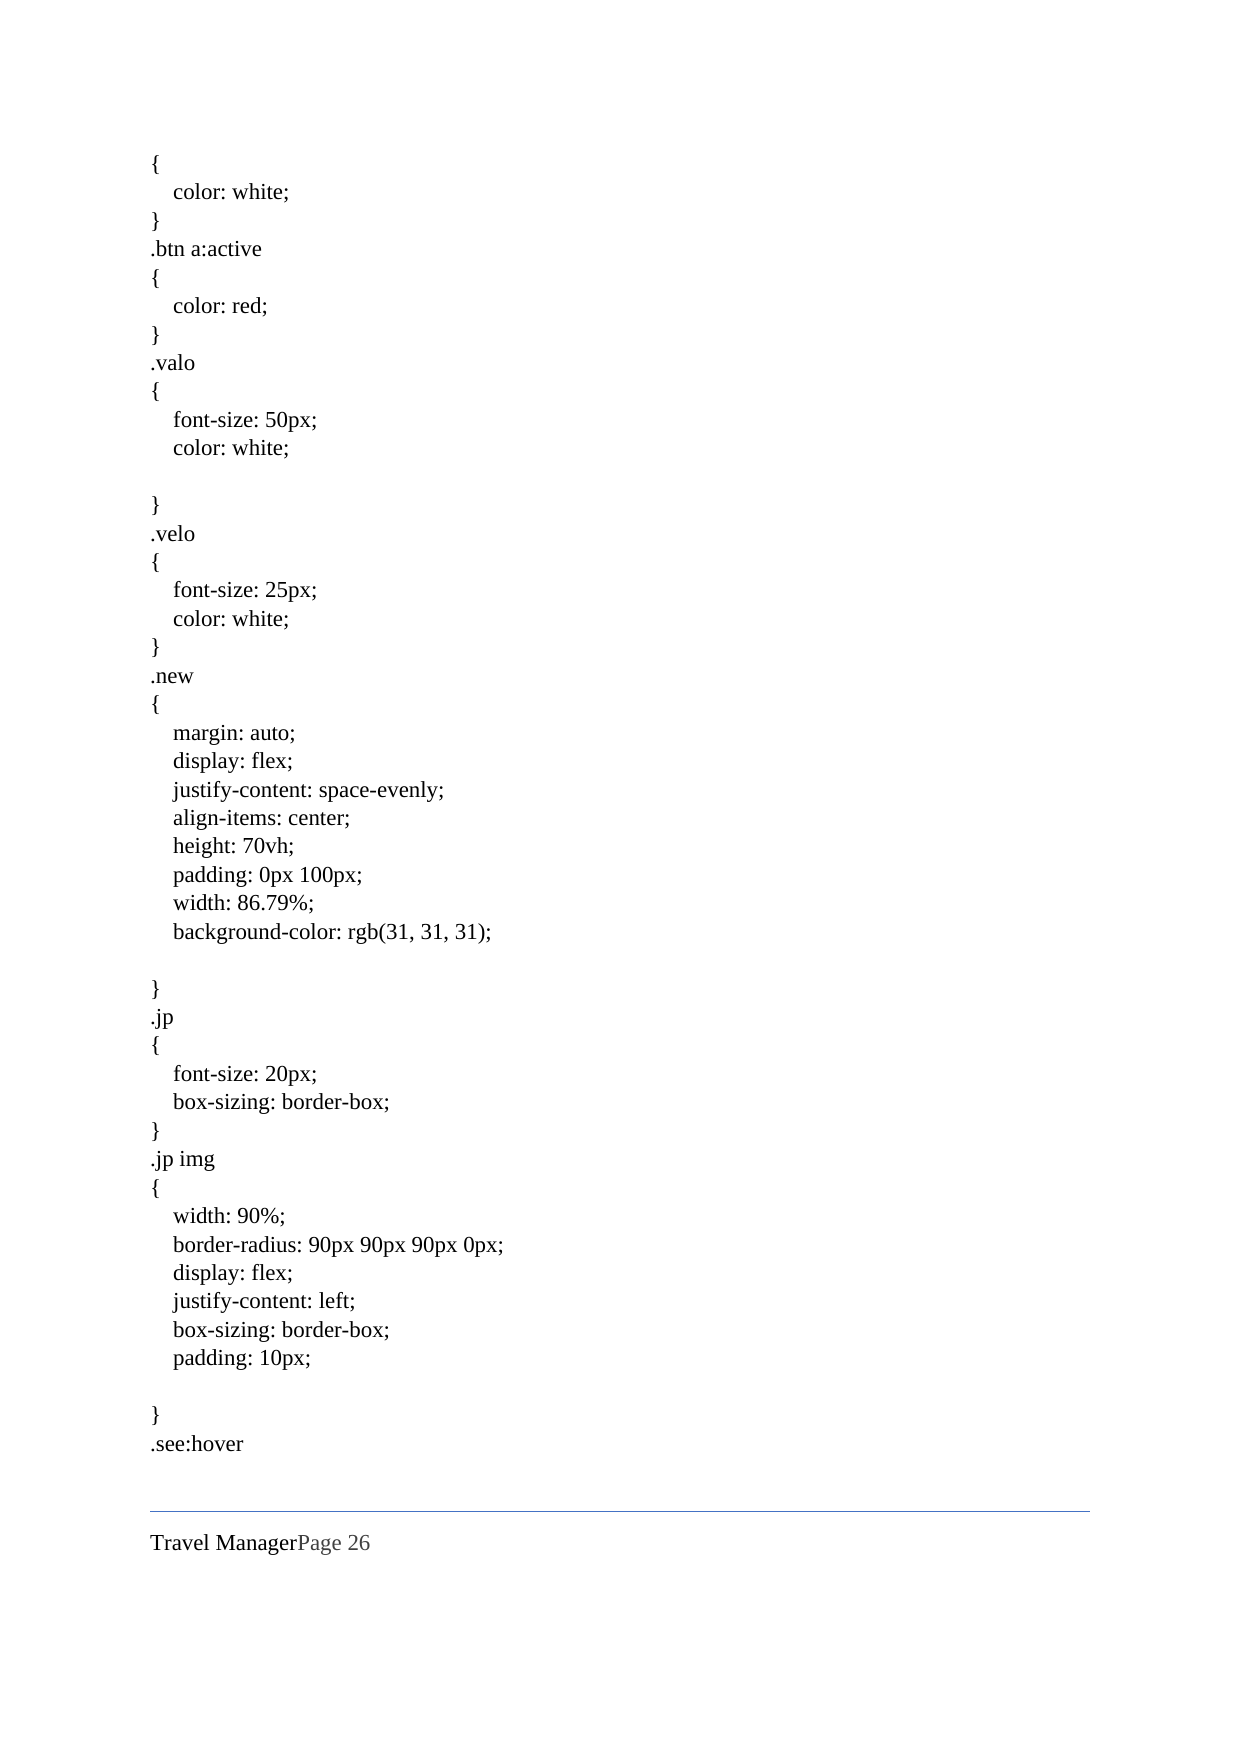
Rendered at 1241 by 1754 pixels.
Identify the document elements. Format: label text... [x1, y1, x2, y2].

text } [150, 1401, 1090, 1428]
text .btn a:active [150, 235, 1090, 262]
text box-sizing: border-box; [150, 1088, 1090, 1115]
text font-size: 50px; [150, 406, 1090, 432]
text { [150, 690, 1090, 717]
text .jp [150, 1003, 1090, 1029]
text width: 90%; [150, 1202, 1090, 1228]
text .see:hover [150, 1430, 1090, 1456]
text { [150, 548, 1090, 574]
text width: 86.79%; [150, 889, 1090, 916]
text display: flex; [150, 1259, 1090, 1285]
text font-size: 25px; [150, 577, 1090, 603]
text } [150, 975, 1090, 1001]
text border-radius: 90px 90px 90px 0px; [150, 1231, 1090, 1257]
text align-items: center; [150, 804, 1090, 830]
text } [150, 321, 1090, 347]
text } [150, 207, 1090, 233]
text .valo [150, 349, 1090, 375]
text } [150, 491, 1090, 518]
text box-sizing: border-box; [150, 1316, 1090, 1342]
text background-color: rgb(31, 31, 31); [150, 918, 1090, 944]
text height: 70vh; [150, 832, 1090, 859]
text padding: 0px 100px; [150, 861, 1090, 887]
text .new [150, 662, 1090, 688]
text .velo [150, 520, 1090, 546]
text { [150, 377, 1090, 404]
text font-size: 20px; [150, 1060, 1090, 1086]
text { [150, 1174, 1090, 1200]
text { [150, 150, 1090, 176]
text padding: 10px; [150, 1344, 1090, 1371]
text justify-content: space-evenly; [150, 776, 1090, 802]
text color: red; [150, 292, 1090, 318]
text } [150, 1117, 1090, 1143]
text margin: auto; [150, 719, 1090, 745]
text justify-content: left; [150, 1287, 1090, 1314]
text .jp img [150, 1145, 1090, 1172]
text color: white; [150, 434, 1090, 461]
text color: white; [150, 605, 1090, 631]
text color: white; [150, 178, 1090, 205]
text display: flex; [150, 747, 1090, 773]
text } [150, 633, 1090, 660]
text { [150, 1032, 1090, 1058]
text { [150, 264, 1090, 290]
